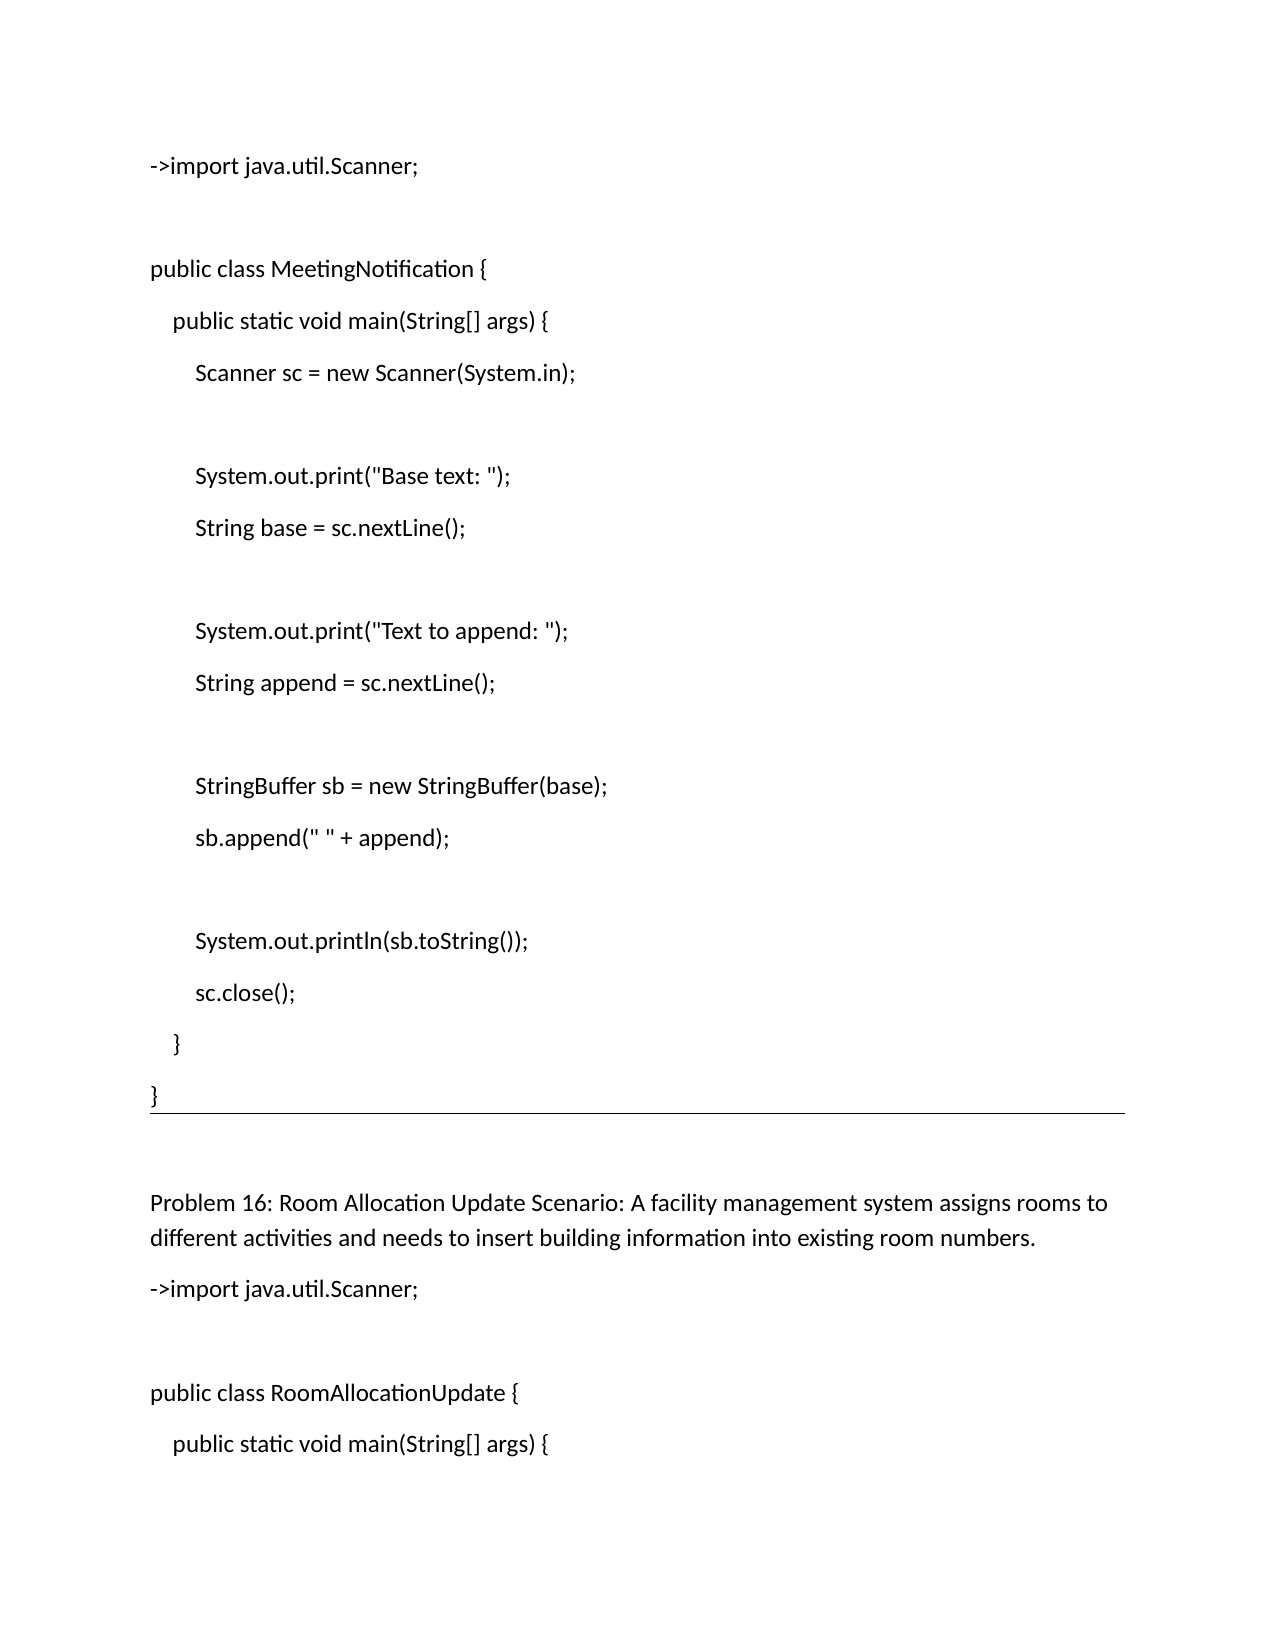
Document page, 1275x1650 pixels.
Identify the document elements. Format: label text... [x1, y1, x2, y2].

text public class MeetingNotification { [150, 253, 1125, 284]
text ->import java.util.Scanner; [150, 1274, 1125, 1304]
text ->import java.util.Scanner; [150, 150, 1125, 181]
text public static void main(String[] args) { [150, 1429, 1125, 1459]
text sc.close(); [150, 977, 1125, 1007]
text } [150, 1028, 1125, 1059]
text StringBuffer sb = new StringBuffer(base); [150, 770, 1125, 801]
text System.out.println(sb.toString()); [150, 925, 1125, 956]
text String base = sc.nextLine(); [150, 512, 1125, 542]
text } [150, 1080, 1125, 1113]
text sb.append(" " + append); [150, 822, 1125, 852]
text Problem 16: Room Allocation Update Scenario: A facility management system assigns rooms to different activities and needs to insert building information into existing room numbers. [150, 1187, 1125, 1252]
text public class RoomAllocationUpdate { [150, 1377, 1125, 1407]
text System.out.print("Text to append: "); [150, 615, 1125, 646]
text public static void main(String[] args) { [150, 305, 1125, 336]
text String append = sc.nextLine(); [150, 667, 1125, 697]
text System.out.print("Base text: "); [150, 460, 1125, 491]
text Scanner sc = new Scanner(System.in); [150, 357, 1125, 387]
